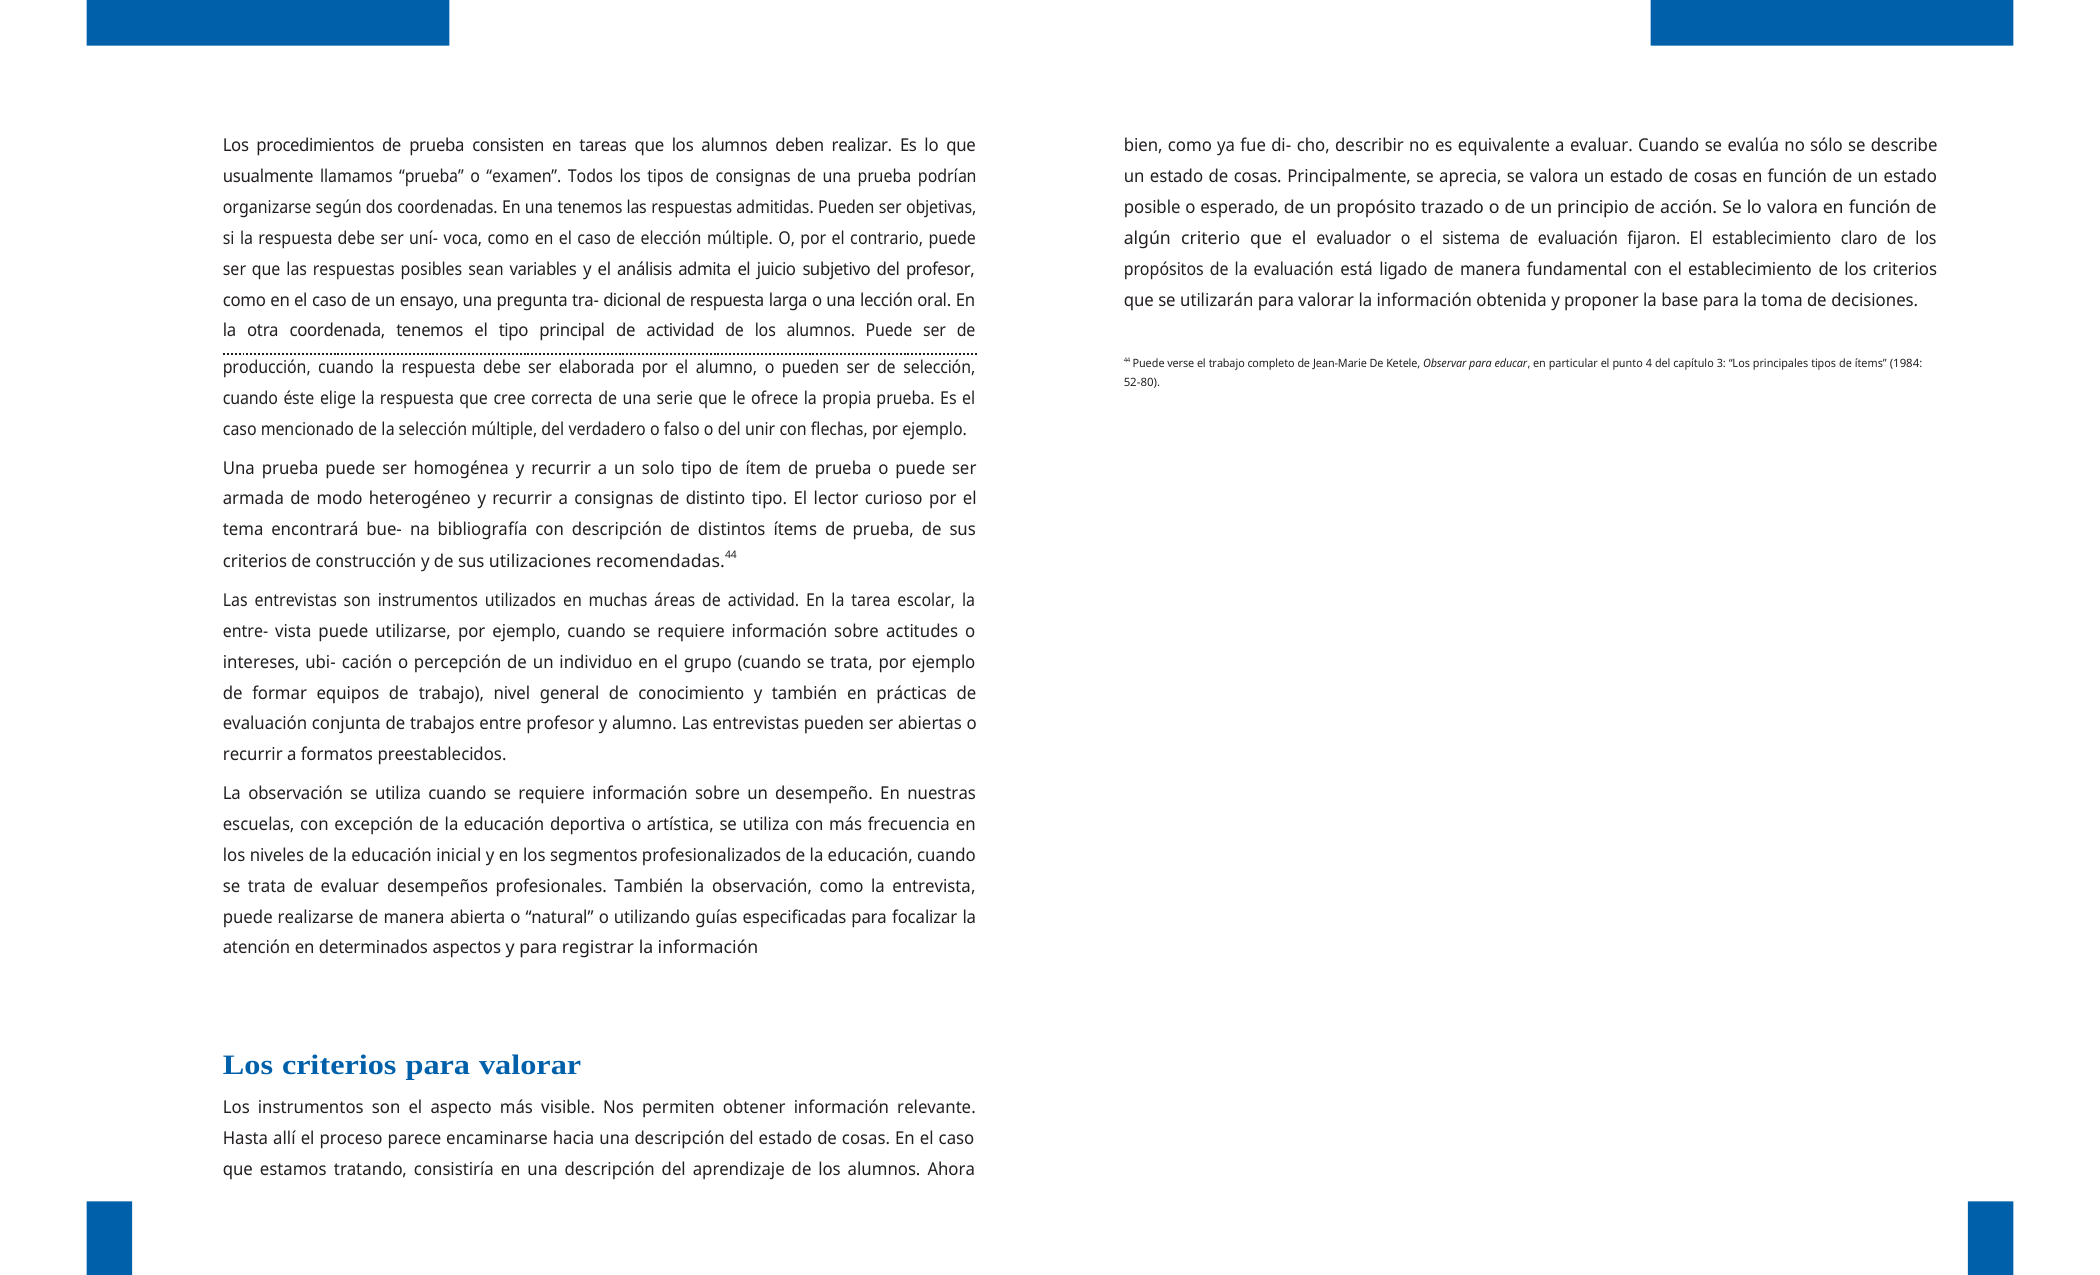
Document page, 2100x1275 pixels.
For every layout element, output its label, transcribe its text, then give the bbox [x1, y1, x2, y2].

text Los instrumentos son el aspecto más visible. Nos permiten obtener información relevante. Hasta allí el proceso parece encaminarse hacia una descripción del estado de cosas. En el caso que estamos tratando, consistiría en una descripción del aprendizaje de los alumnos. Ahora bien, como ya fue di- cho, describir no es equivalente a evaluar. Cuando se evalúa no sólo se describe un estado de cosas. Principalmente, se aprecia, se valora un estado de cosas en función de un estado posible o esperado, de un propósito trazado o de un principio de acción. Se lo valora en función de algún criterio que el evaluador o el sistema de evaluación fijaron. El establecimiento claro de los propósitos de la evaluación está ligado de manera fundamental con el establecimiento de los criterios que se utilizarán para valorar la información obtenida y proponer la base para la toma de decisiones. [1123, 133, 1938, 311]
text Los procedimientos de prueba consisten en tareas que los alumnos deben realizar. Es lo que usualmente llamamos “prueba” o “examen”. Todos los tipos de consignas de una prueba podrían organizarse según dos coordenadas. En una tenemos las respuestas admitidas. Pueden ser objetivas, si la respuesta debe ser uní- voca, como en el caso de elección múltiple. O, por el contrario, puede ser que las respuestas posibles sean variables y el análisis admita el juicio subjetivo del profesor, como en el caso de un ensayo, una pregunta tra- dicional de respuesta larga o una lección oral. En la otra coordenada, tenemos el tipo principal de actividad de los alumnos. Puede ser de producción, cuando la respuesta debe ser elaborada por el alumno, o pueden ser de selección, cuando éste elige la respuesta que cree correcta de una serie que le ofrece la propia prueba. Es el caso mencionado de la selección múltiple, del verdadero o falso o del unir con flechas, por ejemplo. [223, 133, 976, 441]
text Las entrevistas son instrumentos utilizados en muchas áreas de actividad. En la tarea escolar, la entre- vista puede utilizarse, por ejemplo, cuando se requiere información sobre actitudes o intereses, ubi- cación o percepción de un individuo en el grupo (cuando se trata, por ejemplo de formar equipos de trabajo), nivel general de conocimiento y también en prácticas de evaluación conjunta de trabajos entre profesor y alumno. Las entrevistas pueden ser abiertas o recurrir a formatos preestablecidos. [223, 588, 977, 766]
text La observación se utiliza cuando se requiere información sobre un desempeño. En nuestras escuelas, con excepción de la educación deportiva o artística, se utiliza con más frecuencia en los niveles de la educación inicial y en los segmentos profesionalizados de la educación, cuando se trata de evaluar desempeños profesionales. También la observación, como la entrevista, puede realizarse de manera abierta o “natural” o utilizando guías especificadas para focalizar la atención en determinados aspectos y para registrar la información [223, 781, 977, 959]
text 44 Puede verse el trabajo completo de Jean-Marie De Ketele, Observar para educar, en particular el punto 4 del capítulo 3: “Los principales tipos de ítems” (1984: 52-80). [1123, 355, 1934, 390]
text Una prueba puede ser homogénea y recurrir a un solo tipo de ítem de prueba o puede ser armada de modo heterogéneo y recurrir a consignas de distinto tipo. El lector curioso por el tema encontrará bue- na bibliografía con descripción de distintos ítems de prueba, de sus criterios de construcción y de sus utilizaciones recomendadas.44 [223, 455, 977, 572]
text Los instrumentos son el aspecto más visible. Nos permiten obtener información relevante. Hasta allí el proceso parece encaminarse hacia una descripción del estado de cosas. En el caso que estamos tratando, consistiría en una descripción del aprendizaje de los alumnos. Ahora bien, como ya fue di- cho, describir no es equivalente a evaluar. Cuando se evalúa no sólo se describe un estado de cosas. Principalmente, se aprecia, se valora un estado de cosas en función de un estado posible o esperado, de un propósito trazado o de un principio de acción. Se lo valora en función de algún criterio que el evaluador o el sistema de evaluación fijaron. El establecimiento claro de los propósitos de la evaluación está ligado de manera fundamental con el establecimiento de los criterios que se utilizarán para valorar la información obtenida y proponer la base para la toma de decisiones. [223, 1095, 977, 1181]
subtitle Los criterios para valorar [223, 1048, 981, 1080]
